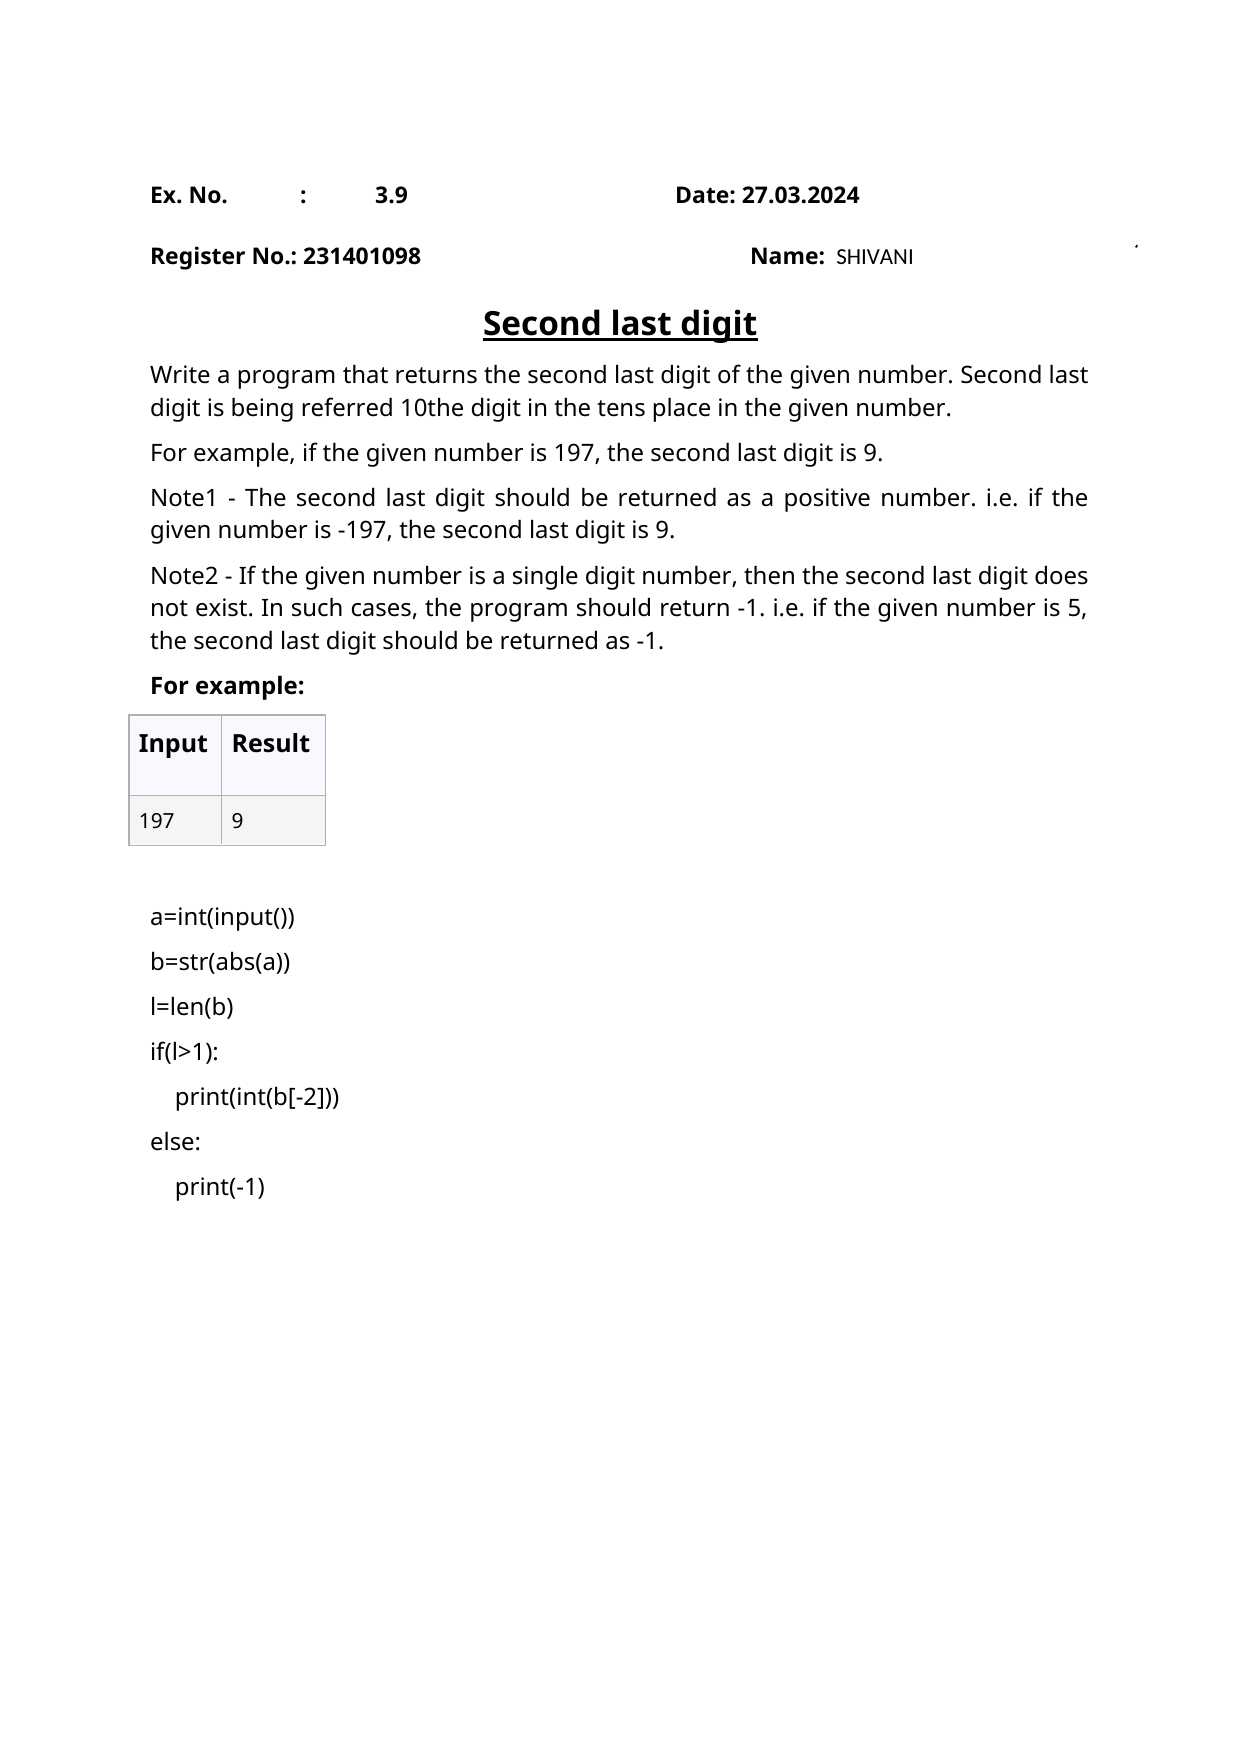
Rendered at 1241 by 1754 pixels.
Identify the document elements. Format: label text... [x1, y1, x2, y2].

text if(l>1): [150, 1035, 1090, 1067]
text l=len(b) [150, 990, 1090, 1022]
text a=int(input()) [150, 899, 1090, 932]
text Register No.: 231401098 Name: SHIVANI [150, 239, 1090, 271]
table_cell 197 [130, 796, 221, 844]
text For example, if the given number is 197, the second last digit is 9. [150, 436, 1090, 468]
table_cell 9 [222, 796, 325, 844]
text print(int(b[-2])) [150, 1080, 1090, 1112]
text b=str(abs(a)) [150, 944, 1090, 977]
table_header Result [222, 716, 325, 794]
text Second last digit [150, 300, 1090, 345]
text else: [150, 1125, 1090, 1158]
text For example: [150, 669, 1090, 701]
text Ex. No. : 3.9 Date: 27.03.2024 [150, 179, 1090, 210]
table_header Input [130, 716, 221, 794]
text Write a program that returns the second last digit of the given number. Second last digit is being referred 10the digit in the tens place in the given number. [150, 358, 1090, 423]
text Note2 - If the given number is a single digit number, then the second last digit does not exist. In such cases, the program should return -1. i.e. if the given number is 5, the second last digit should be returned as -1. [150, 558, 1090, 656]
text print(-1) [150, 1170, 1090, 1203]
text Note1 - The second last digit should be returned as a positive number. i.e. if the given number is -197, the second last digit is 9. [150, 481, 1090, 546]
